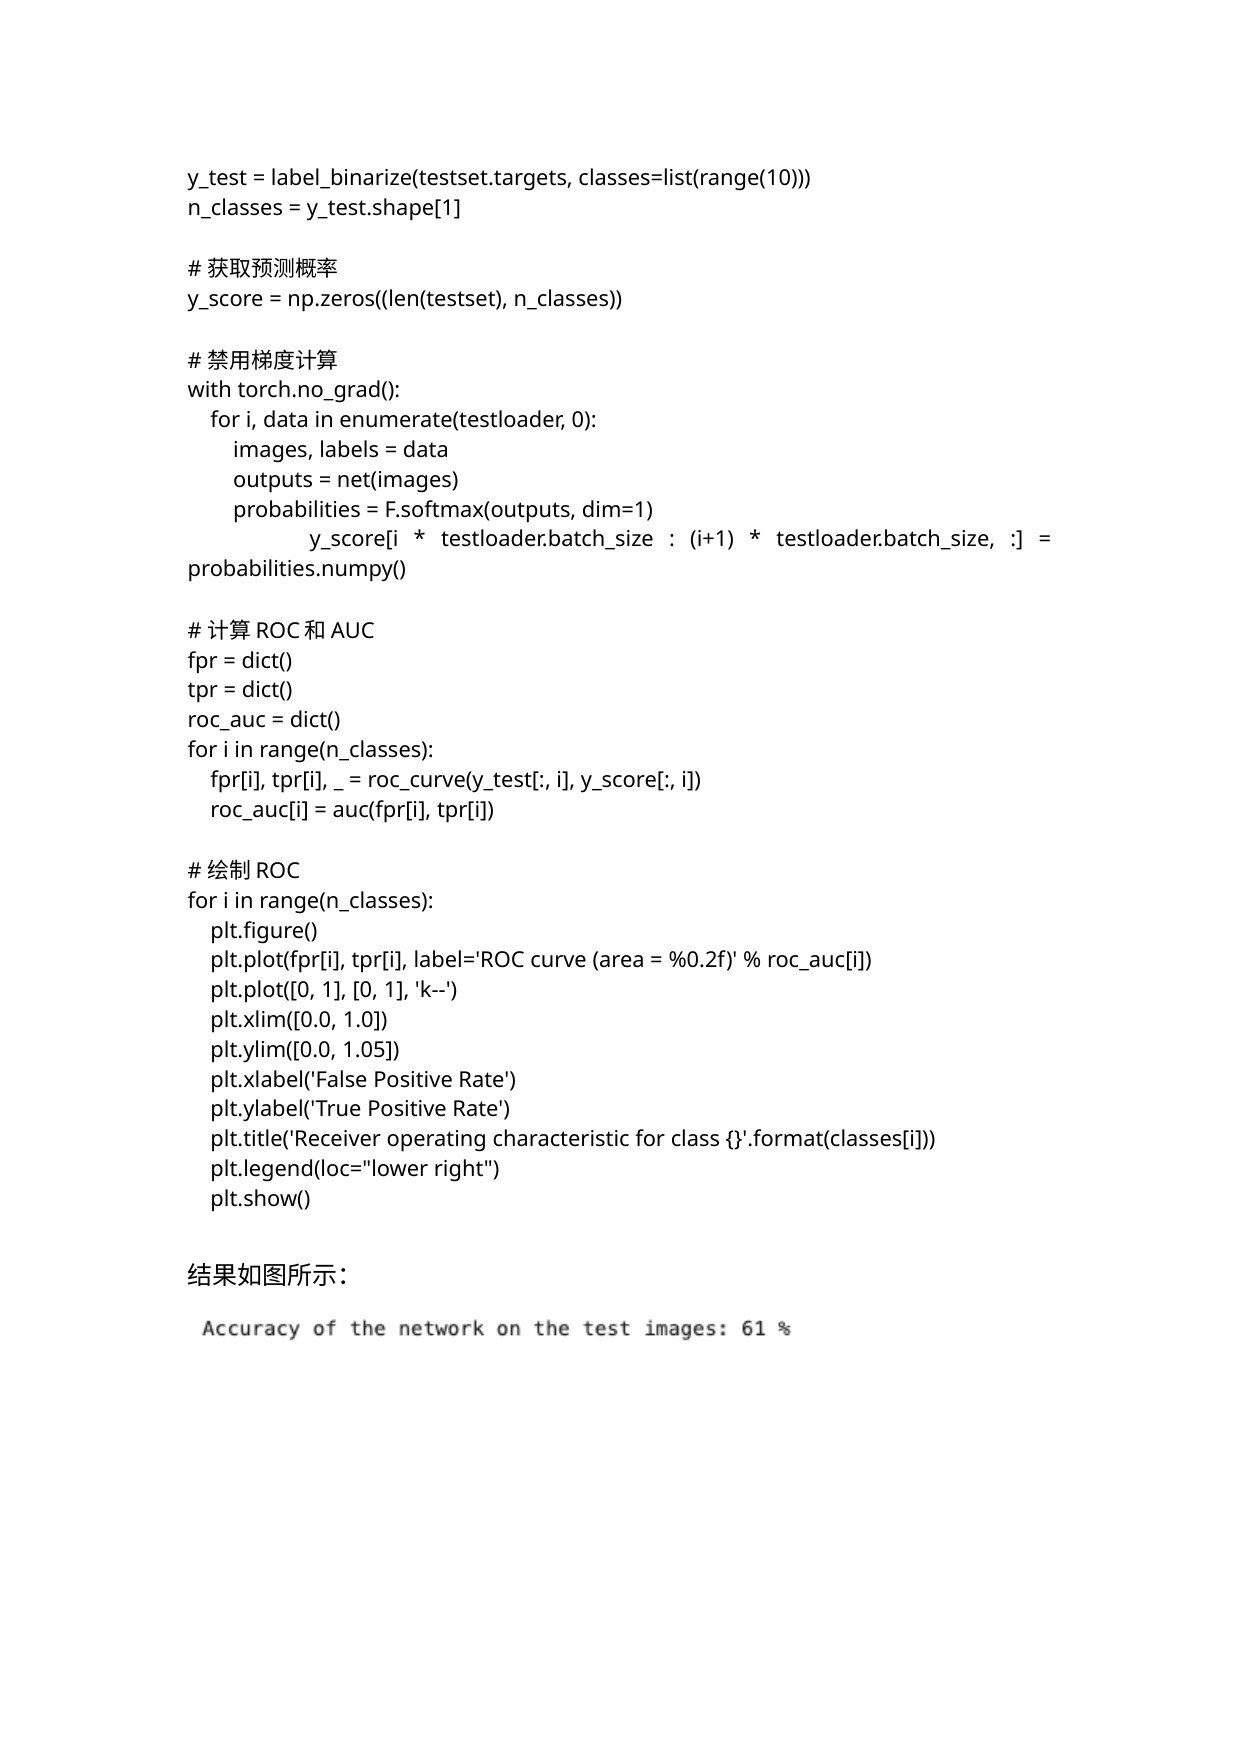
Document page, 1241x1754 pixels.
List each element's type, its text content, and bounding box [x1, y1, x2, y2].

picture [187, 1310, 829, 1350]
text plt.ylabel('True Positive Rate') [187, 1093, 1053, 1123]
text images, labels = data [187, 434, 1053, 464]
text plt.plot(fpr[i], tpr[i], label='ROC curve (area = %0.2f)' % roc_auc[i]) [187, 944, 1053, 974]
text roc_auc = dict() [187, 704, 1053, 734]
text for i in range(n_classes): [187, 885, 1053, 915]
text # 获取预测概率 [187, 251, 1053, 283]
text plt.legend(loc="lower right") [187, 1153, 1053, 1183]
text probabilities = F.softmax(outputs, dim=1) [187, 494, 1053, 523]
text outputs = net(images) [187, 464, 1053, 494]
text plt.show() [187, 1183, 1053, 1213]
text for i in range(n_classes): [187, 734, 1053, 764]
text # 禁用梯度计算 [187, 343, 1053, 374]
text fpr = dict() [187, 644, 1053, 674]
text tpr = dict() [187, 674, 1053, 704]
text n_classes = y_test.shape[1] [187, 192, 1053, 222]
text y_test = label_binarize(testset.targets, classes=list(range(10))) [187, 162, 1053, 192]
text for i, data in enumerate(testloader, 0): [187, 404, 1053, 434]
text plt.figure() [187, 915, 1053, 944]
text plt.xlim([0.0, 1.0]) [187, 1004, 1053, 1034]
text # 计算ROC和AUC [187, 613, 1053, 644]
text roc_auc[i] = auc(fpr[i], tpr[i]) [187, 793, 1053, 823]
text plt.ylim([0.0, 1.05]) [187, 1034, 1053, 1064]
text y_score = np.zeros((len(testset), n_classes)) [187, 283, 1053, 313]
text plt.xlabel('False Positive Rate') [187, 1064, 1053, 1093]
text plt.plot([0, 1], [0, 1], 'k--') [187, 974, 1053, 1004]
text # 绘制ROC [187, 853, 1053, 885]
text with torch.no_grad(): [187, 374, 1053, 404]
text fpr[i], tpr[i], _ = roc_curve(y_test[:, i], y_score[:, i]) [187, 764, 1053, 793]
text 结果如图所示： [187, 1256, 1053, 1292]
text plt.title('Receiver operating characteristic for class {}'.format(classes[i])) [187, 1123, 1053, 1153]
text y_score[i * testloader.batch_size : (i+1) * testloader.batch_size, :] = probabilities.numpy() [187, 523, 1053, 583]
